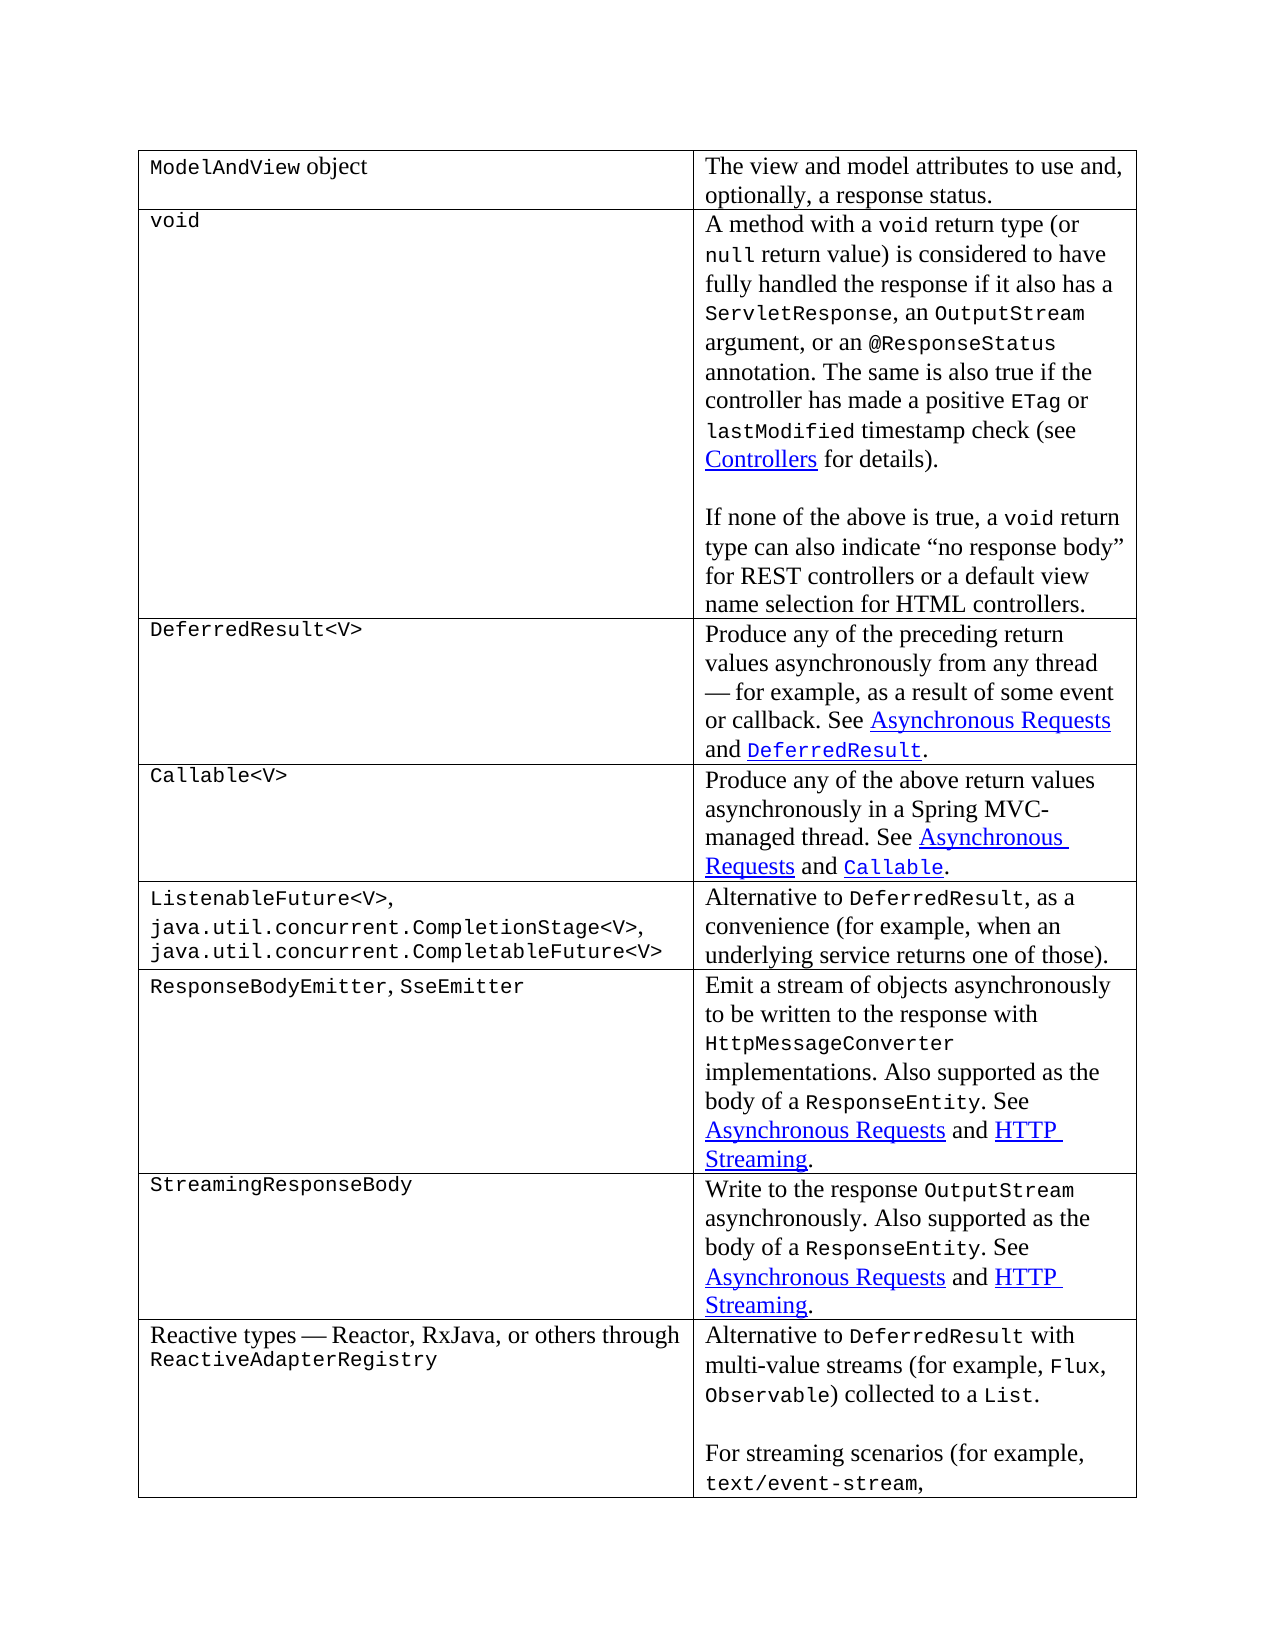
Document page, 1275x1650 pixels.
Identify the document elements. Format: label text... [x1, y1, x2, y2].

table_cell Produce any of the preceding return values asynchronously from any thread — for example, as a result of some event or callback. See Asynchronous Requests and DeferredResult. [694, 619, 1136, 764]
table_cell The view and model attributes to use and, optionally, a response status. [694, 151, 1136, 208]
table_cell ListenableFuture<V>, java.util.concurrent.CompletionStage<V>, java.util.concurrent.CompletableFuture<V> [139, 882, 693, 969]
table_cell Emit a stream of objects asynchronously to be written to the response with HttpMessageConverter implementations. Also supported as the body of a ResponseEntity. See Asynchronous Requests and HTTP Streaming. [694, 970, 1136, 1173]
table_cell ResponseBodyEmitter, SseEmitter [139, 970, 693, 1173]
table_cell A method with a void return type (or null return value) is considered to have fully handled the response if it also has a ServletResponse, an OutputStream argument, or an @ResponseStatus annotation. The same is also true if the controller has made a positive ETag or lastModified timestamp check (see Controllers for details). If none of the above is true, a void return type can also indicate “no response body” for REST controllers or a default view name selection for HTML controllers. [694, 210, 1136, 618]
table_cell DeferredResult<V> [139, 619, 693, 764]
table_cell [139, 1320, 693, 1497]
table_cell Write to the response OutputStream asynchronously. Also supported as the body of a ResponseEntity. See Asynchronous Requests and HTTP Streaming. [694, 1174, 1136, 1319]
table_cell Callable<V> [139, 765, 693, 881]
table_cell StreamingResponseBody [139, 1174, 693, 1319]
table_cell void [139, 210, 693, 618]
table_cell Produce any of the above return values asynchronously in a Spring MVC-managed thread. See Asynchronous Requests and Callable. [694, 765, 1136, 881]
table_cell Alternative to DeferredResult, as a convenience (for example, when an underlying service returns one of those). [694, 882, 1136, 969]
table_cell ModelAndView object [139, 151, 693, 208]
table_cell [694, 1320, 1136, 1497]
